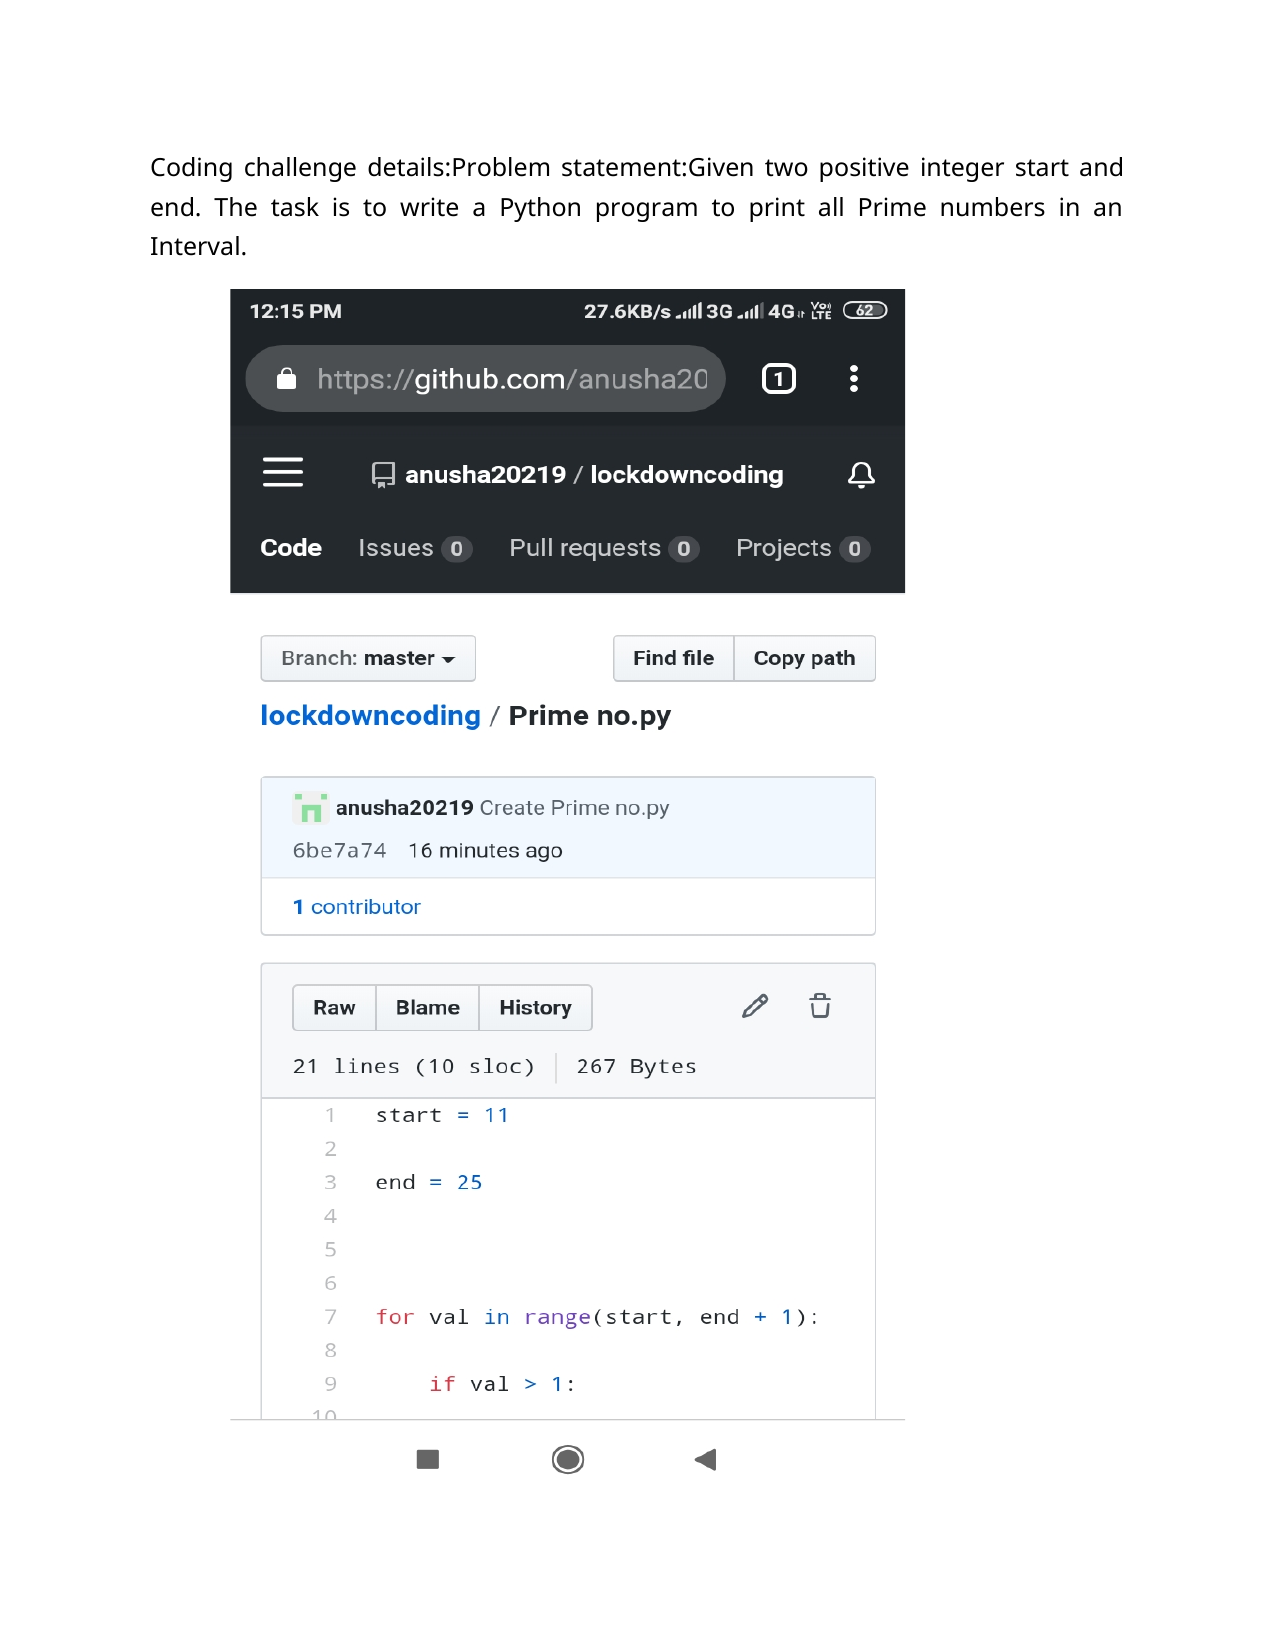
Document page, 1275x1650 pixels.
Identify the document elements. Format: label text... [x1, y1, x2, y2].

text Coding challenge details:Problem statement:Given two positive integer start and end. The task is to write a Python program to print all Prime numbers in an Interval. [150, 150, 1125, 262]
picture [230, 289, 906, 1499]
